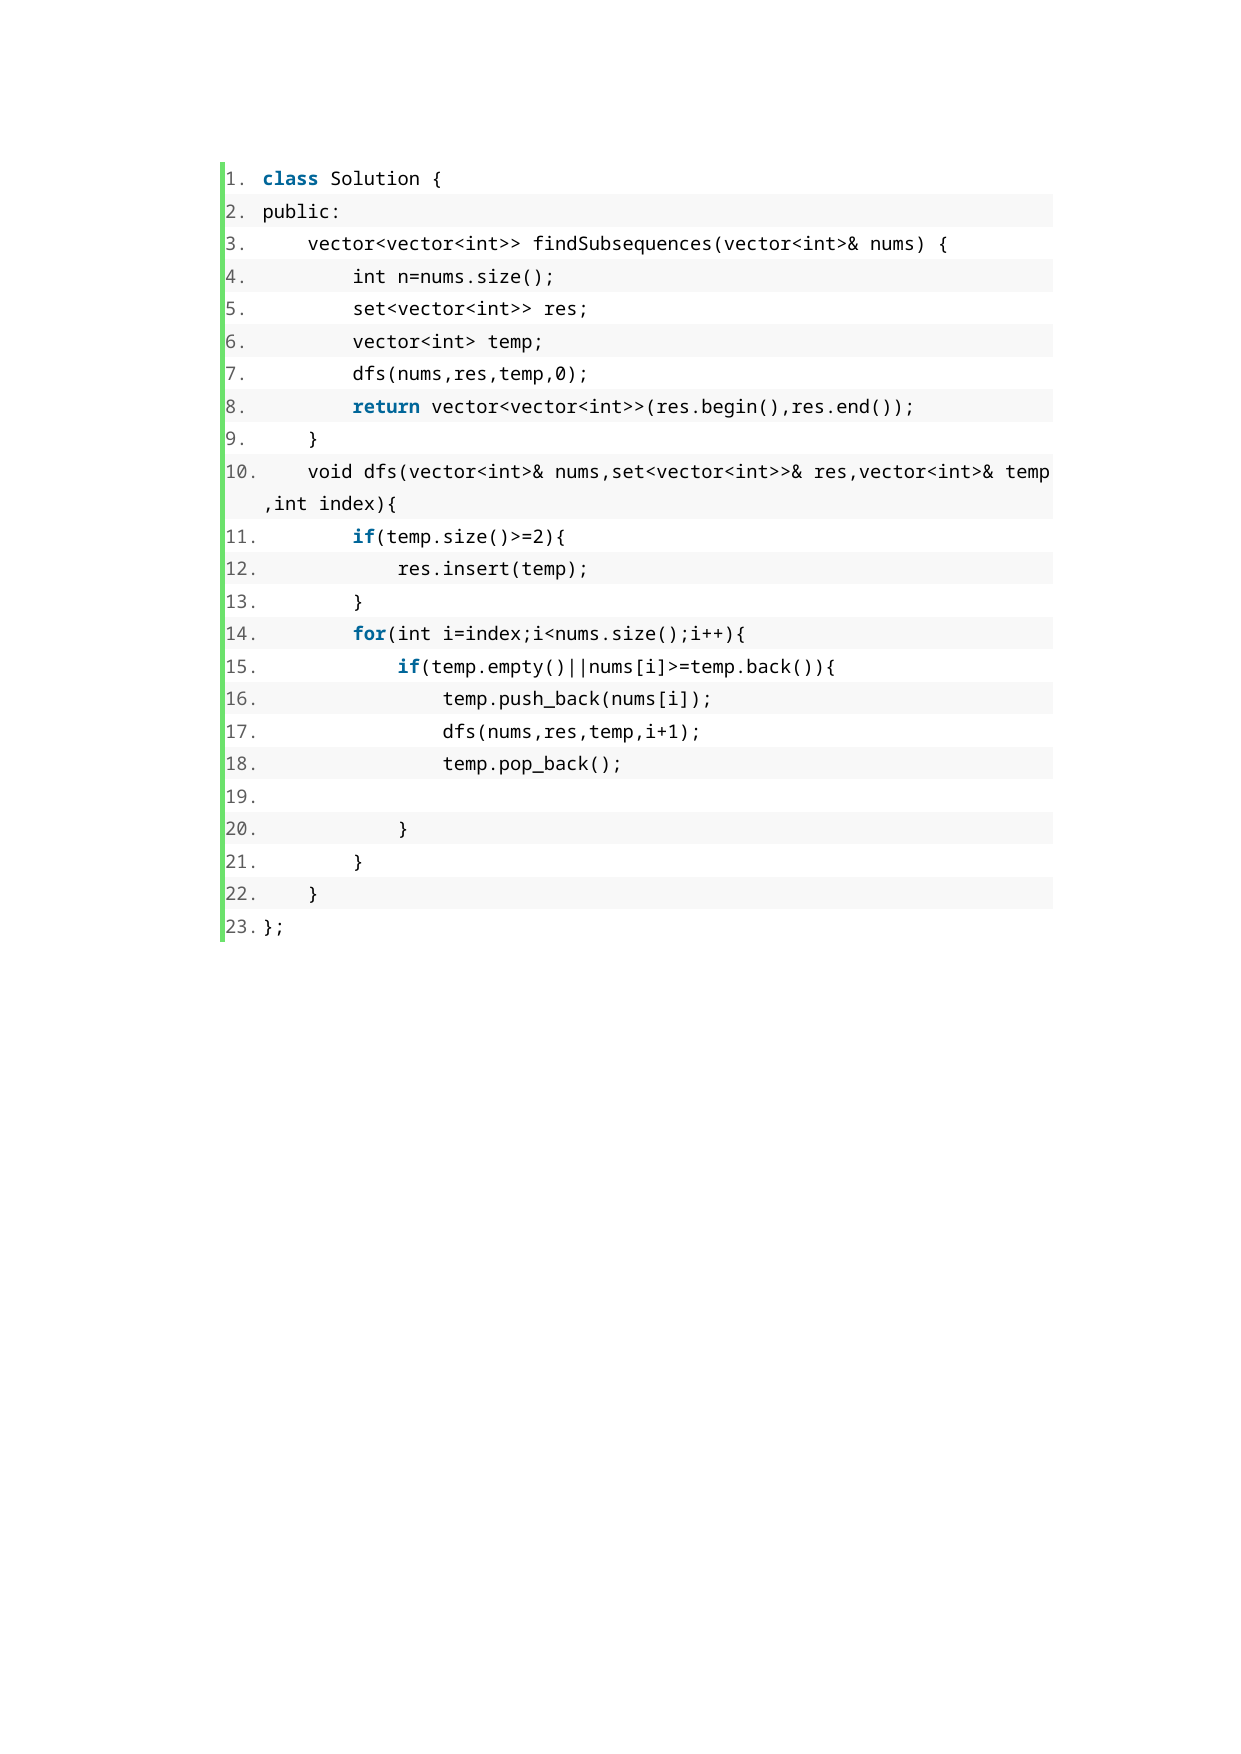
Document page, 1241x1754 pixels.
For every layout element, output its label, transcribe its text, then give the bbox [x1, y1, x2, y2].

list } [225, 422, 1053, 454]
list } [225, 584, 1053, 617]
list int n=nums.size(); [225, 259, 1053, 292]
list for(int i=index;i<nums.size();i++){ [225, 617, 1053, 649]
list if(temp.size()>=2){ [225, 519, 1053, 552]
list } [225, 877, 1053, 909]
list set<vector<int>> res; [225, 292, 1053, 324]
list vector<vector<int>> findSubsequences(vector<int>& nums) { [225, 227, 1053, 259]
list } [225, 844, 1053, 877]
list temp.push_back(nums[i]); [225, 682, 1053, 714]
list return vector<vector<int>>(res.begin(),res.end()); [225, 389, 1053, 422]
list void dfs(vector<int>& nums,set<vector<int>>& res,vector<int>& temp,int index){ [225, 454, 1053, 519]
list public: [225, 194, 1053, 227]
list if(temp.empty()||nums[i]>=temp.back()){ [225, 649, 1053, 682]
list dfs(nums,res,temp,i+1); [225, 714, 1053, 747]
list temp.pop_back(); [225, 747, 1053, 779]
list vector<int> temp; [225, 324, 1053, 357]
list res.insert(temp); [225, 552, 1053, 584]
list } [225, 812, 1053, 844]
list class Solution { [225, 162, 1053, 194]
list }; [225, 909, 1053, 942]
list dfs(nums,res,temp,0); [225, 357, 1053, 389]
